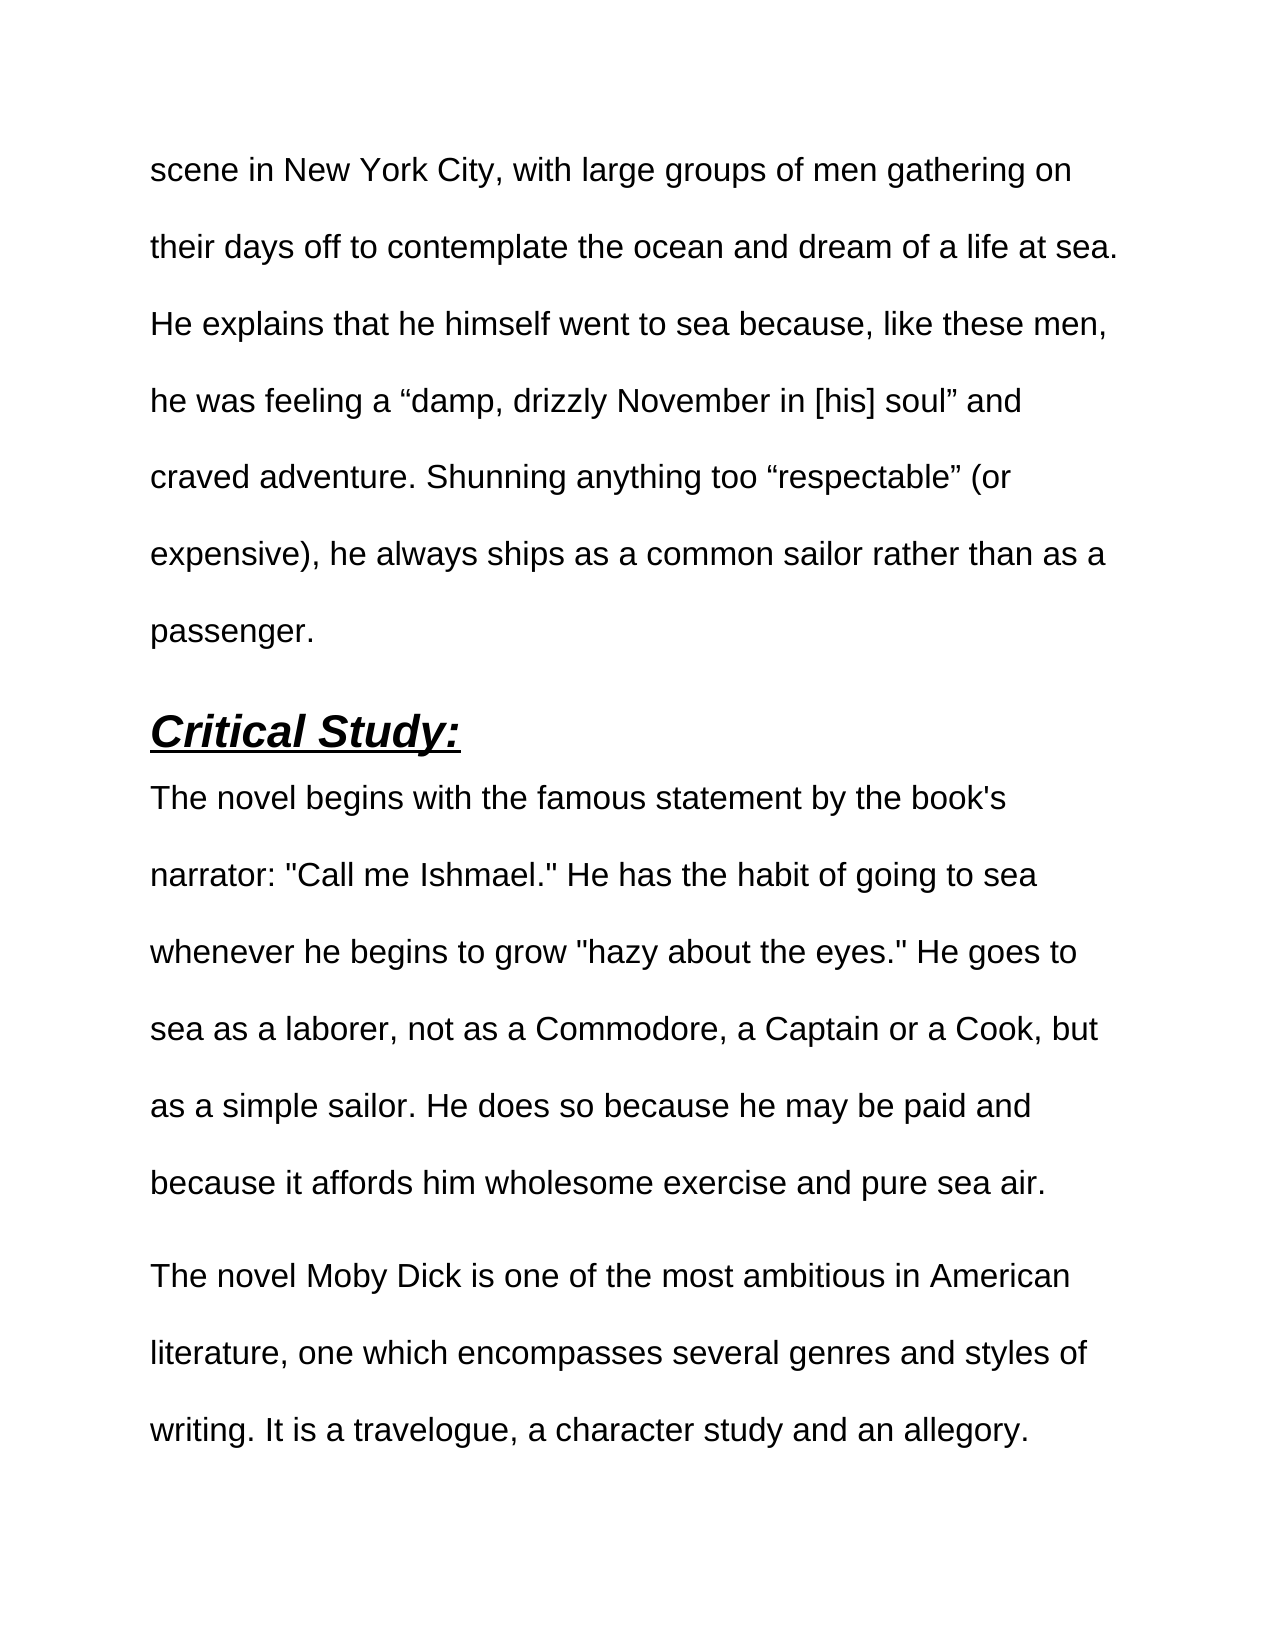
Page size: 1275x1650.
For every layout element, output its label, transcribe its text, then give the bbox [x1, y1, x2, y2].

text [150, 150, 1125, 650]
text Critical Study: [150, 705, 1125, 757]
text The novel begins with the famous statement by the book's narrator: "Call me Ishmael." He has the habit of going to sea whenever he begins to grow "hazy about the eyes." He goes to sea as a laborer, not as a Commodore, a Captain or a Cook, but as a simple sailor. He does so because he may be paid and because it affords him wholesome exercise and pure sea air. [150, 778, 1125, 1201]
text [150, 1256, 1125, 1448]
